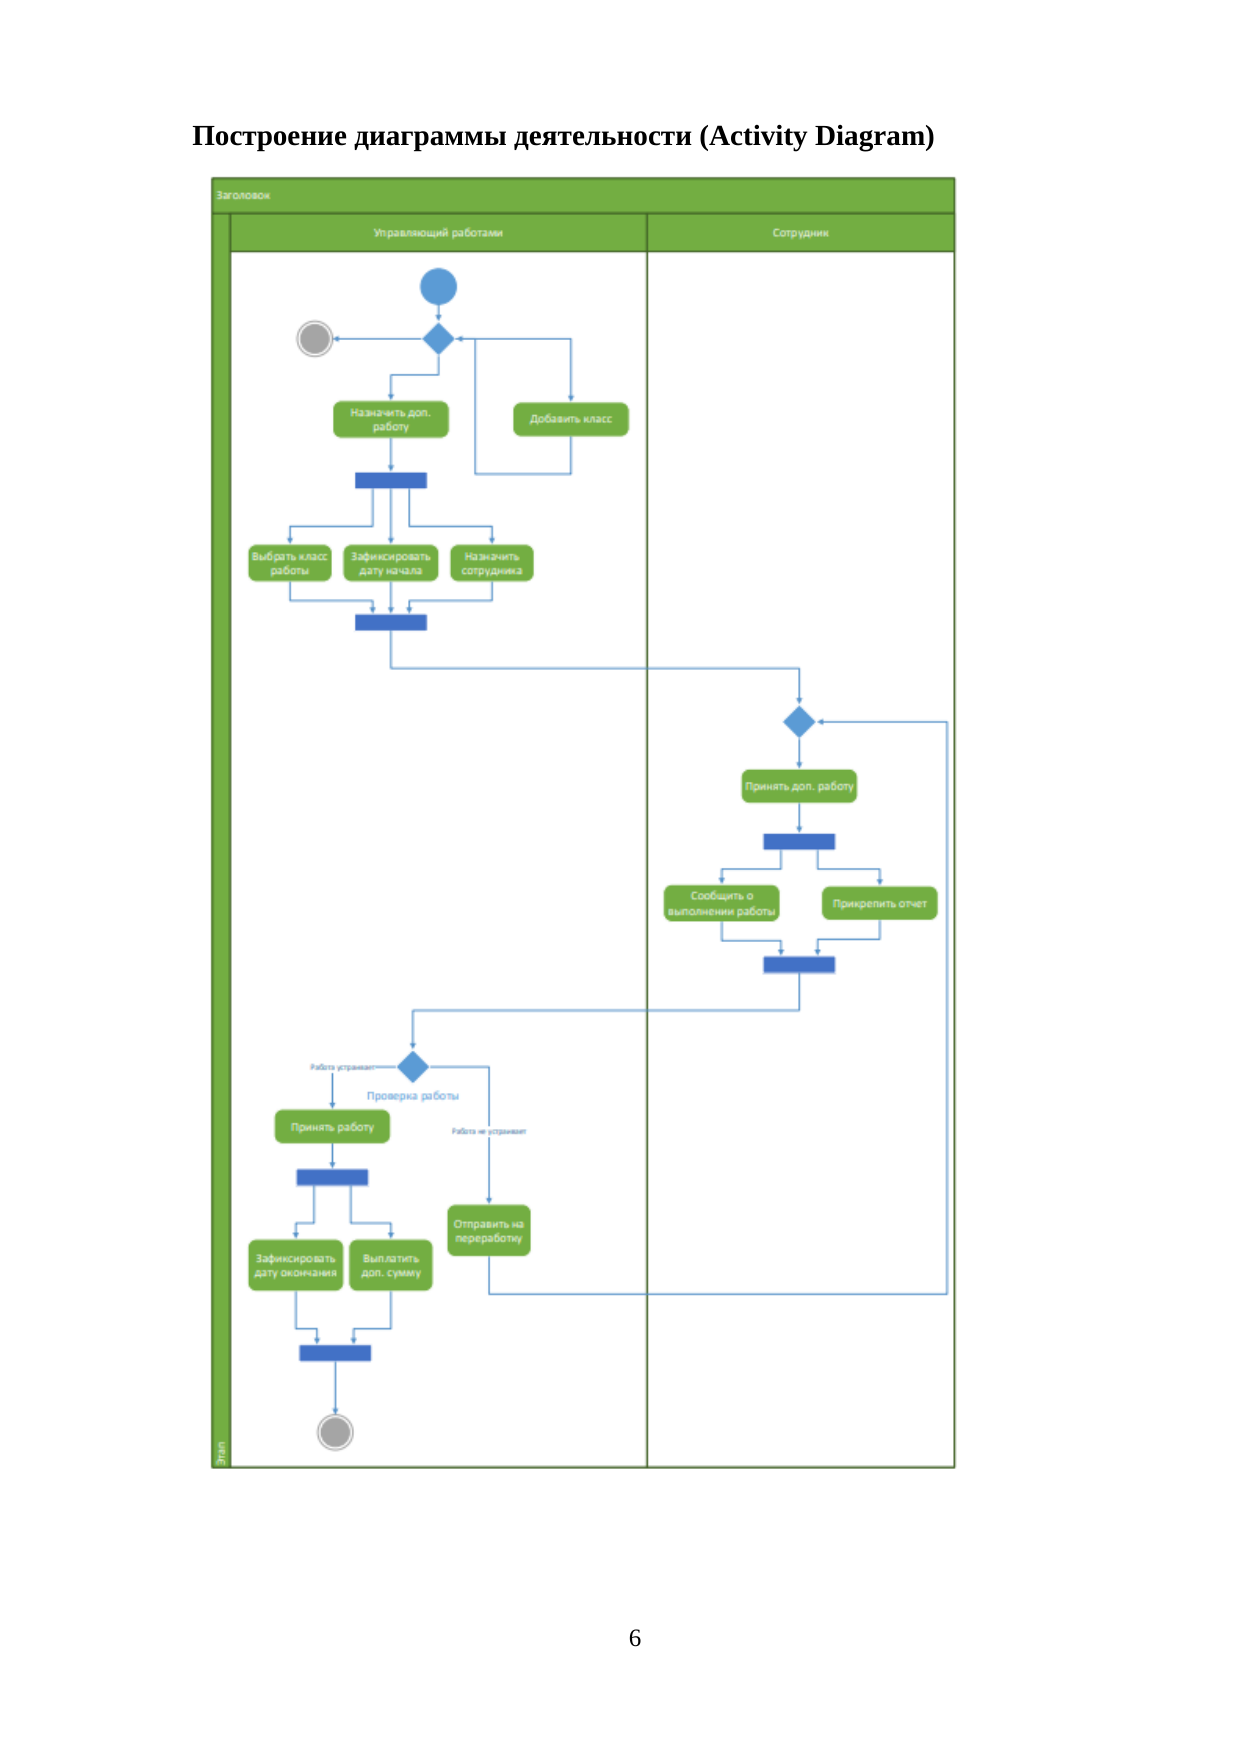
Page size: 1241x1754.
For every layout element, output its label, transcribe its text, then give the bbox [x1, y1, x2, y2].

subtitle Построение диаграммы деятельности (Activity Diagram) [118, 118, 1152, 152]
picture [192, 168, 982, 1483]
